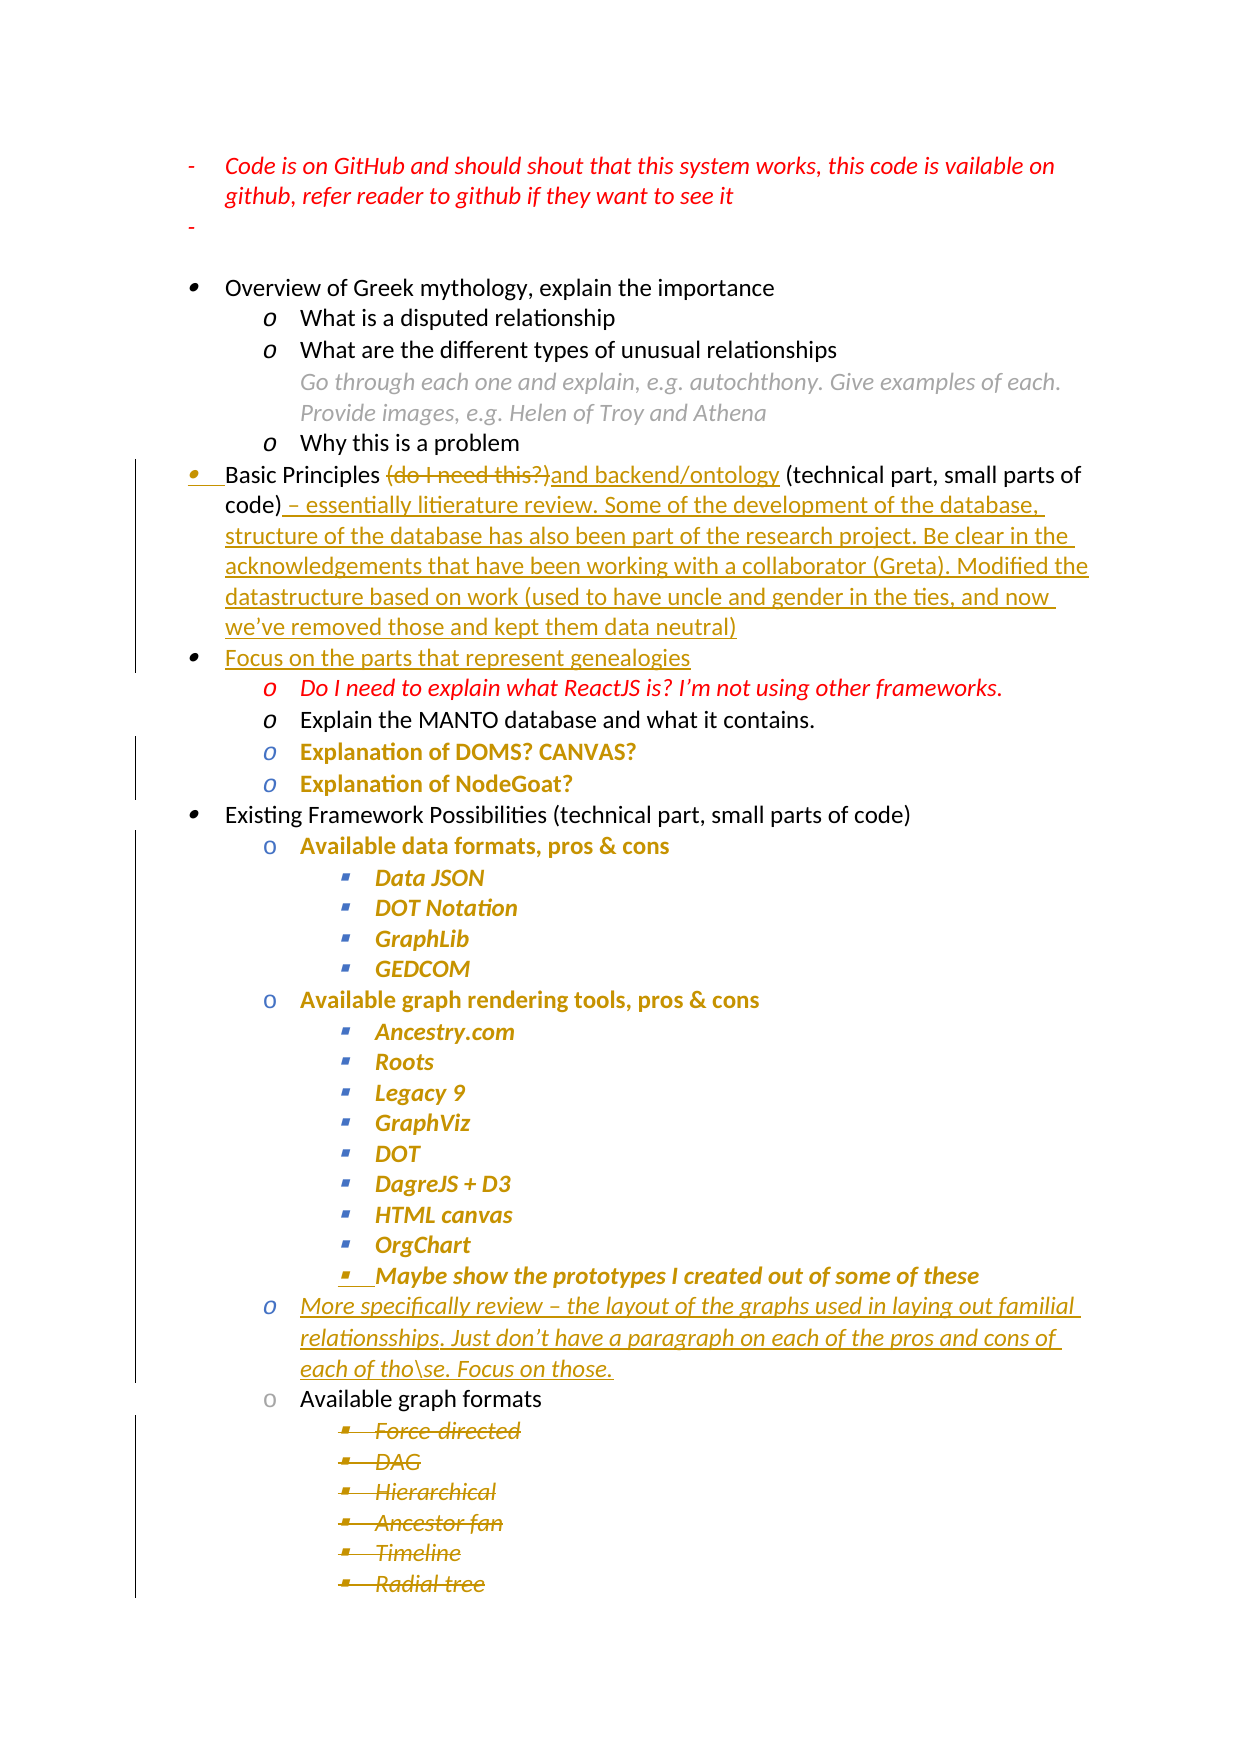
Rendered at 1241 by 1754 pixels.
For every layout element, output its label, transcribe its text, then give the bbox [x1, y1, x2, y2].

list What are the different types of unusual relationships [262, 334, 1090, 366]
list Legacy 9 [337, 1077, 1090, 1107]
list Data JSON [337, 862, 1090, 892]
list DOT Notation [337, 892, 1090, 923]
list Overview of Greek mythology, explain the importance [187, 272, 1090, 303]
list Do I need to explain what ReactJS is? I’m not using other frameworks. [262, 673, 1090, 704]
list Why this is a problem [262, 427, 1090, 459]
list Existing Framework Possibilities (technical part, small parts of code) [187, 800, 1090, 830]
list Maybe show the prototypes I created out of some of these [337, 1260, 1090, 1291]
list DOT [337, 1138, 1090, 1168]
list HTML canvas [337, 1199, 1090, 1229]
list Available graph formats [262, 1383, 1090, 1415]
list GraphViz [337, 1107, 1090, 1138]
list GraphLib [337, 923, 1090, 953]
list Code is on GitHub and should shout that this system works, this code is vailable on github, refer reader to github if they want to see it [187, 150, 1090, 211]
list Available data formats, pros & cons [262, 830, 1090, 862]
list Basic Principles (technical part, small parts of code) [187, 459, 1090, 642]
list Ancestry.com [337, 1016, 1090, 1046]
list OrgChart [337, 1229, 1090, 1260]
list Explain the MANTO database and what it contains. [262, 704, 1090, 736]
list What is a disputed relationship [262, 303, 1090, 334]
list Explanation of DOMS? CANVAS? [262, 736, 1090, 768]
list Explanation of NodeGoat? [262, 768, 1090, 800]
list DagreJS + D3 [337, 1168, 1090, 1199]
list Go through each one and explain, e.g. autochthony. Give examples of each. Provide images, e.g. Helen of Troy and Athena [300, 366, 1090, 427]
list Available graph rendering tools, pros & cons [262, 984, 1090, 1016]
list GEDCOM [337, 953, 1090, 984]
list Roots [337, 1046, 1090, 1077]
